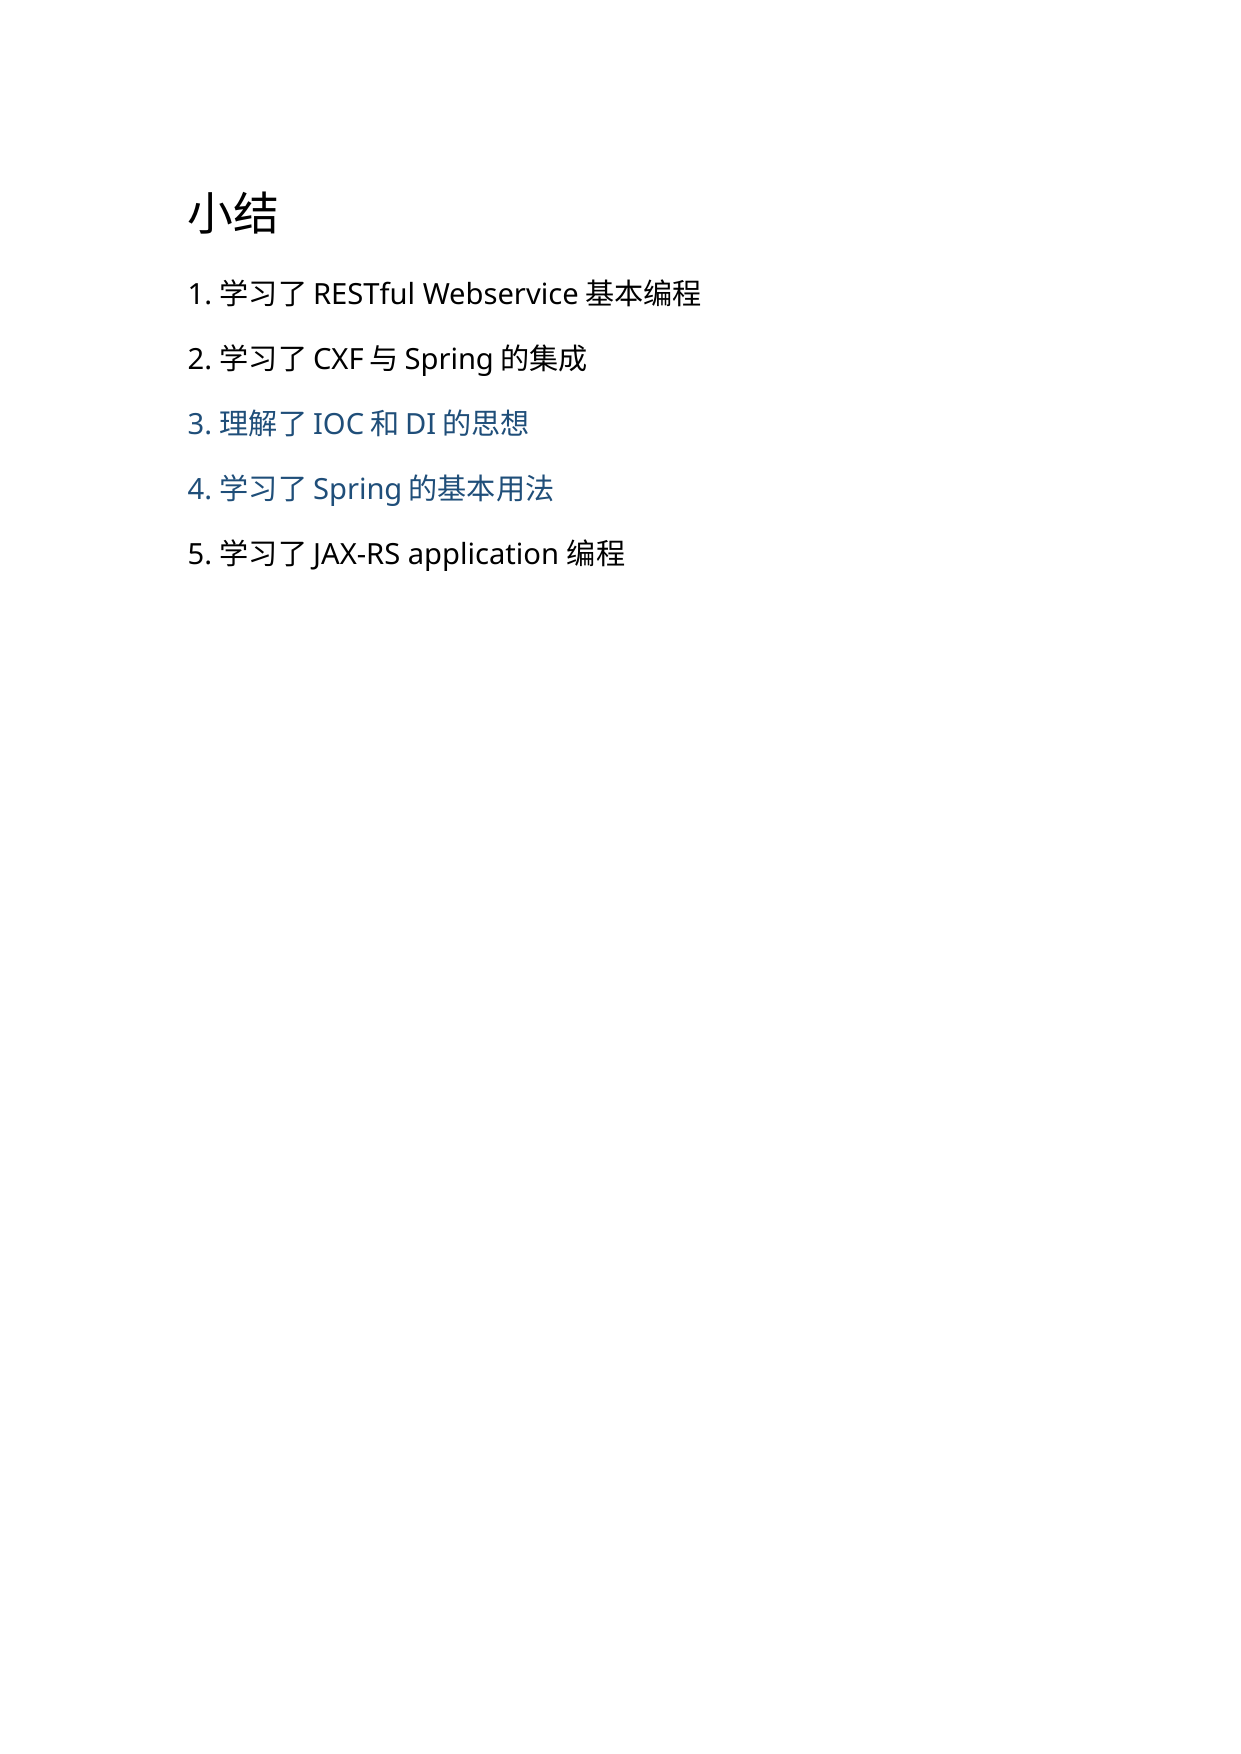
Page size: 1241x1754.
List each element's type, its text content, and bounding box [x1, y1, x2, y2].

text 2. 学习了CXF与Spring的集成 [187, 324, 1053, 389]
text 小结 [187, 162, 1053, 259]
text 1. 学习了RESTful Webservice基本编程 [187, 259, 1053, 324]
text 4. 学习了Spring的基本用法 [187, 454, 1053, 519]
text 5. 学习了JAX-RS application 编程 [187, 519, 1053, 584]
text 3. 理解了IOC和DI的思想 [187, 389, 1053, 454]
